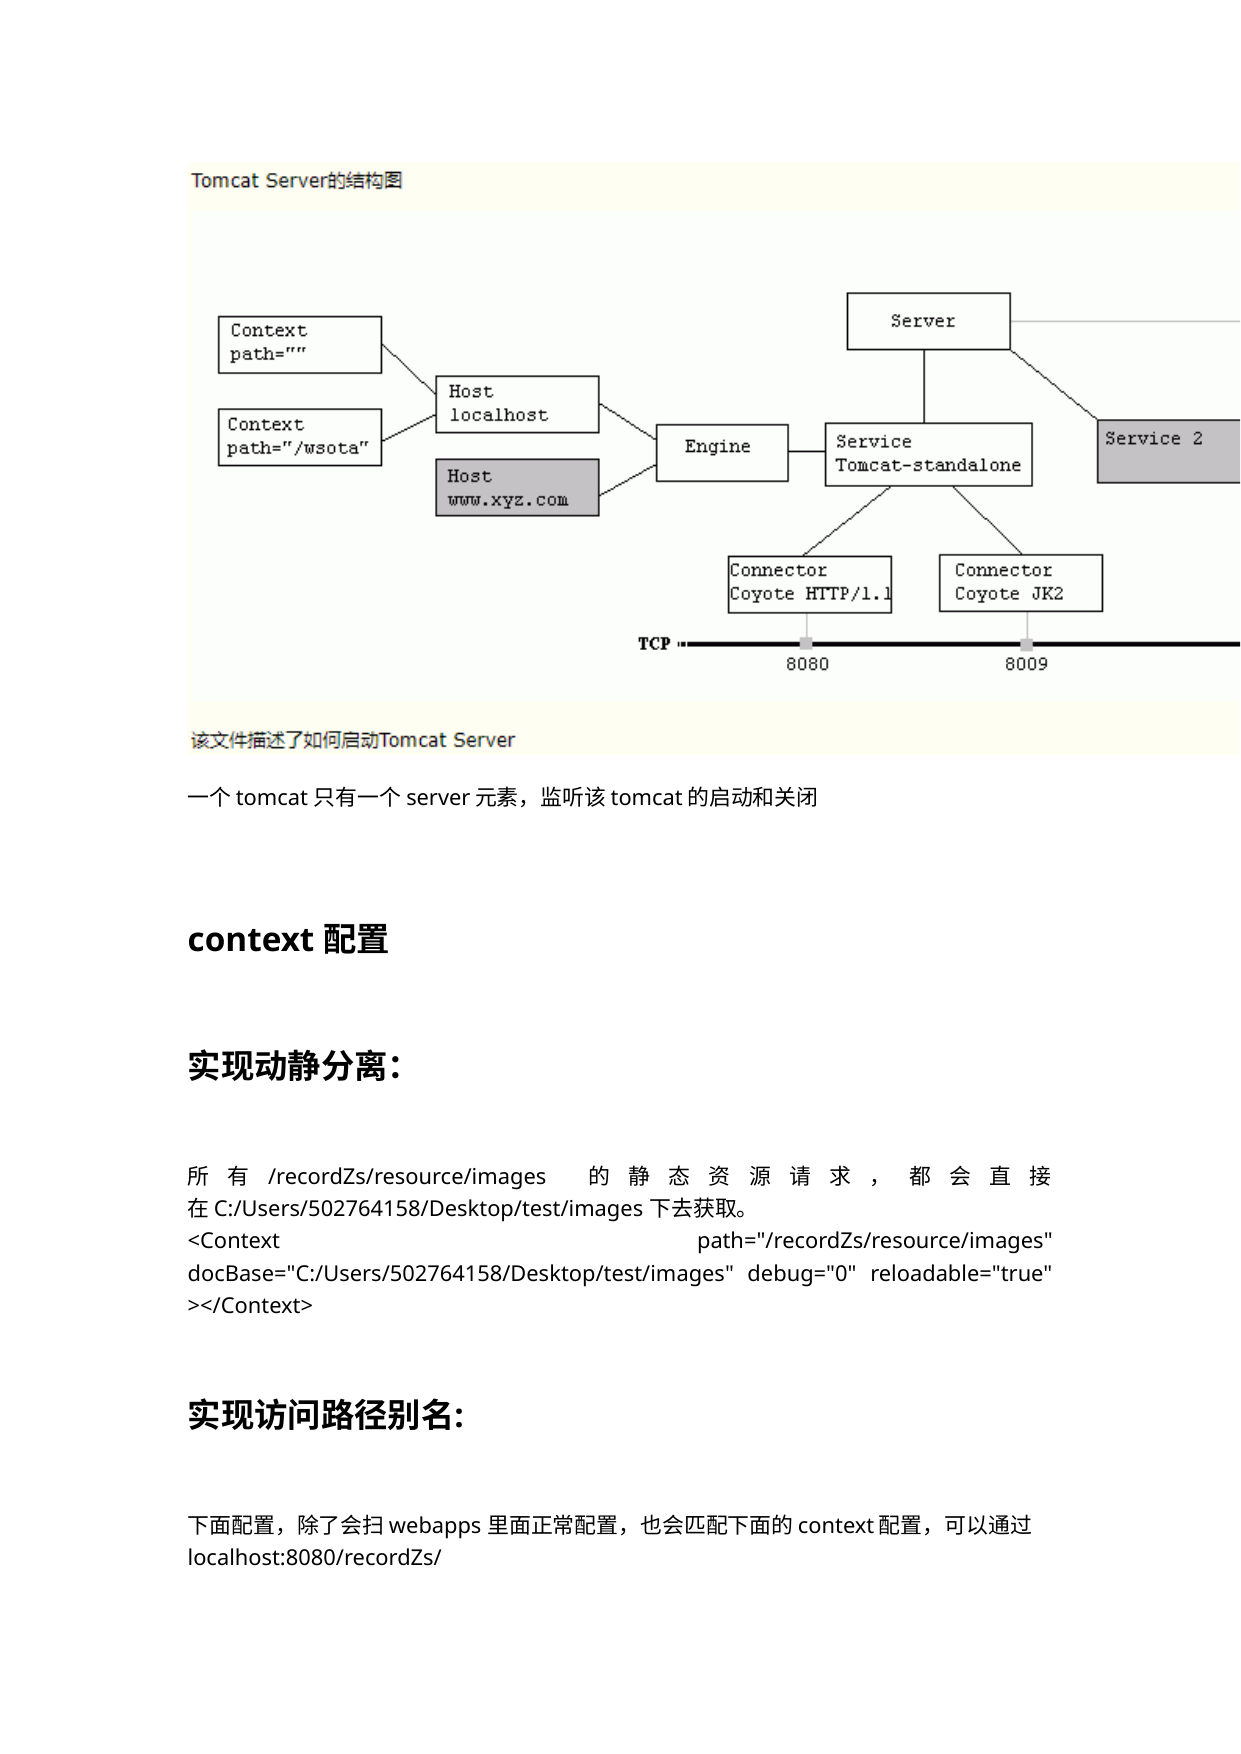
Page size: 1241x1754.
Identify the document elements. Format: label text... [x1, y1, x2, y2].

subtitle 实现动静分离： [187, 1031, 1053, 1096]
picture [187, 162, 1241, 755]
text 所有/recordZs/resource/images 的静态资源请求，都会直接在C:/Users/502764158/Desktop/test/images 下去获取。 [187, 1159, 1053, 1224]
text 下面配置，除了会扫webapps 里面正常配置，也会匹配下面的context配置，可以通过 [187, 1508, 1053, 1541]
text <Context path="/recordZs/resource/images" docBase="C:/Users/502764158/Desktop/test/images" debug="0" reloadable="true" ></Context> [187, 1224, 1053, 1321]
text 一个tomcat 只有一个 server元素，监听该tomcat的启动和关闭 [187, 779, 1053, 812]
subtitle 实现访问路径别名: [187, 1381, 1053, 1446]
subtitle context 配置 [187, 904, 1053, 969]
text localhost:8080/recordZs/ [187, 1541, 1053, 1573]
